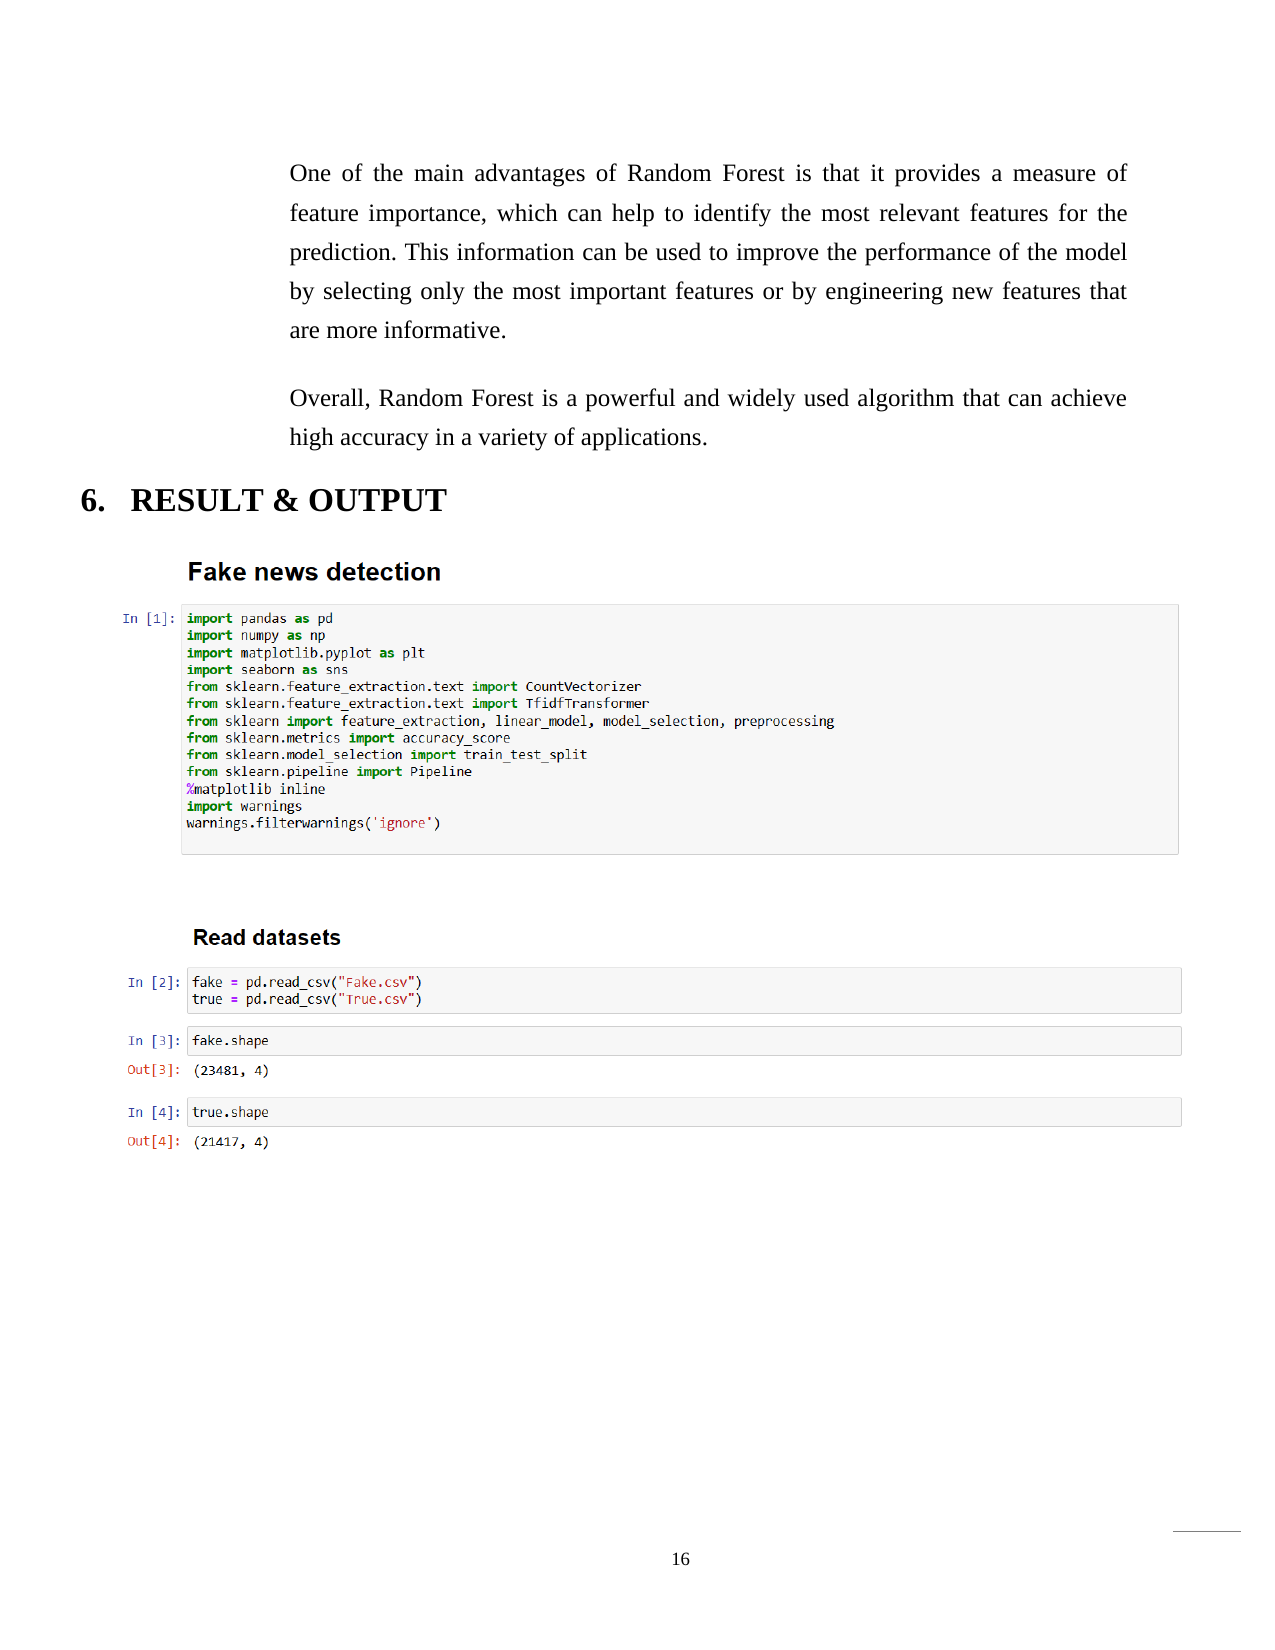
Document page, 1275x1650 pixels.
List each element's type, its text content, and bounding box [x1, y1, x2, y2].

text Overall, Random Forest is a powerful and widely used algorithm that can achieve high accuracy in a variety of applications. [289, 373, 1129, 451]
subtitle 6. RESULT & OUTPUT [80, 480, 1223, 518]
text One of the main advantages of Random Forest is that it provides a measure of feature importance, which can help to identify the most relevant features for the prediction. This information can be used to improve the performance of the model by selecting only the most important features or by engineering new features that are more informative. [289, 148, 1129, 343]
picture [109, 923, 1194, 1158]
picture [109, 552, 1194, 880]
